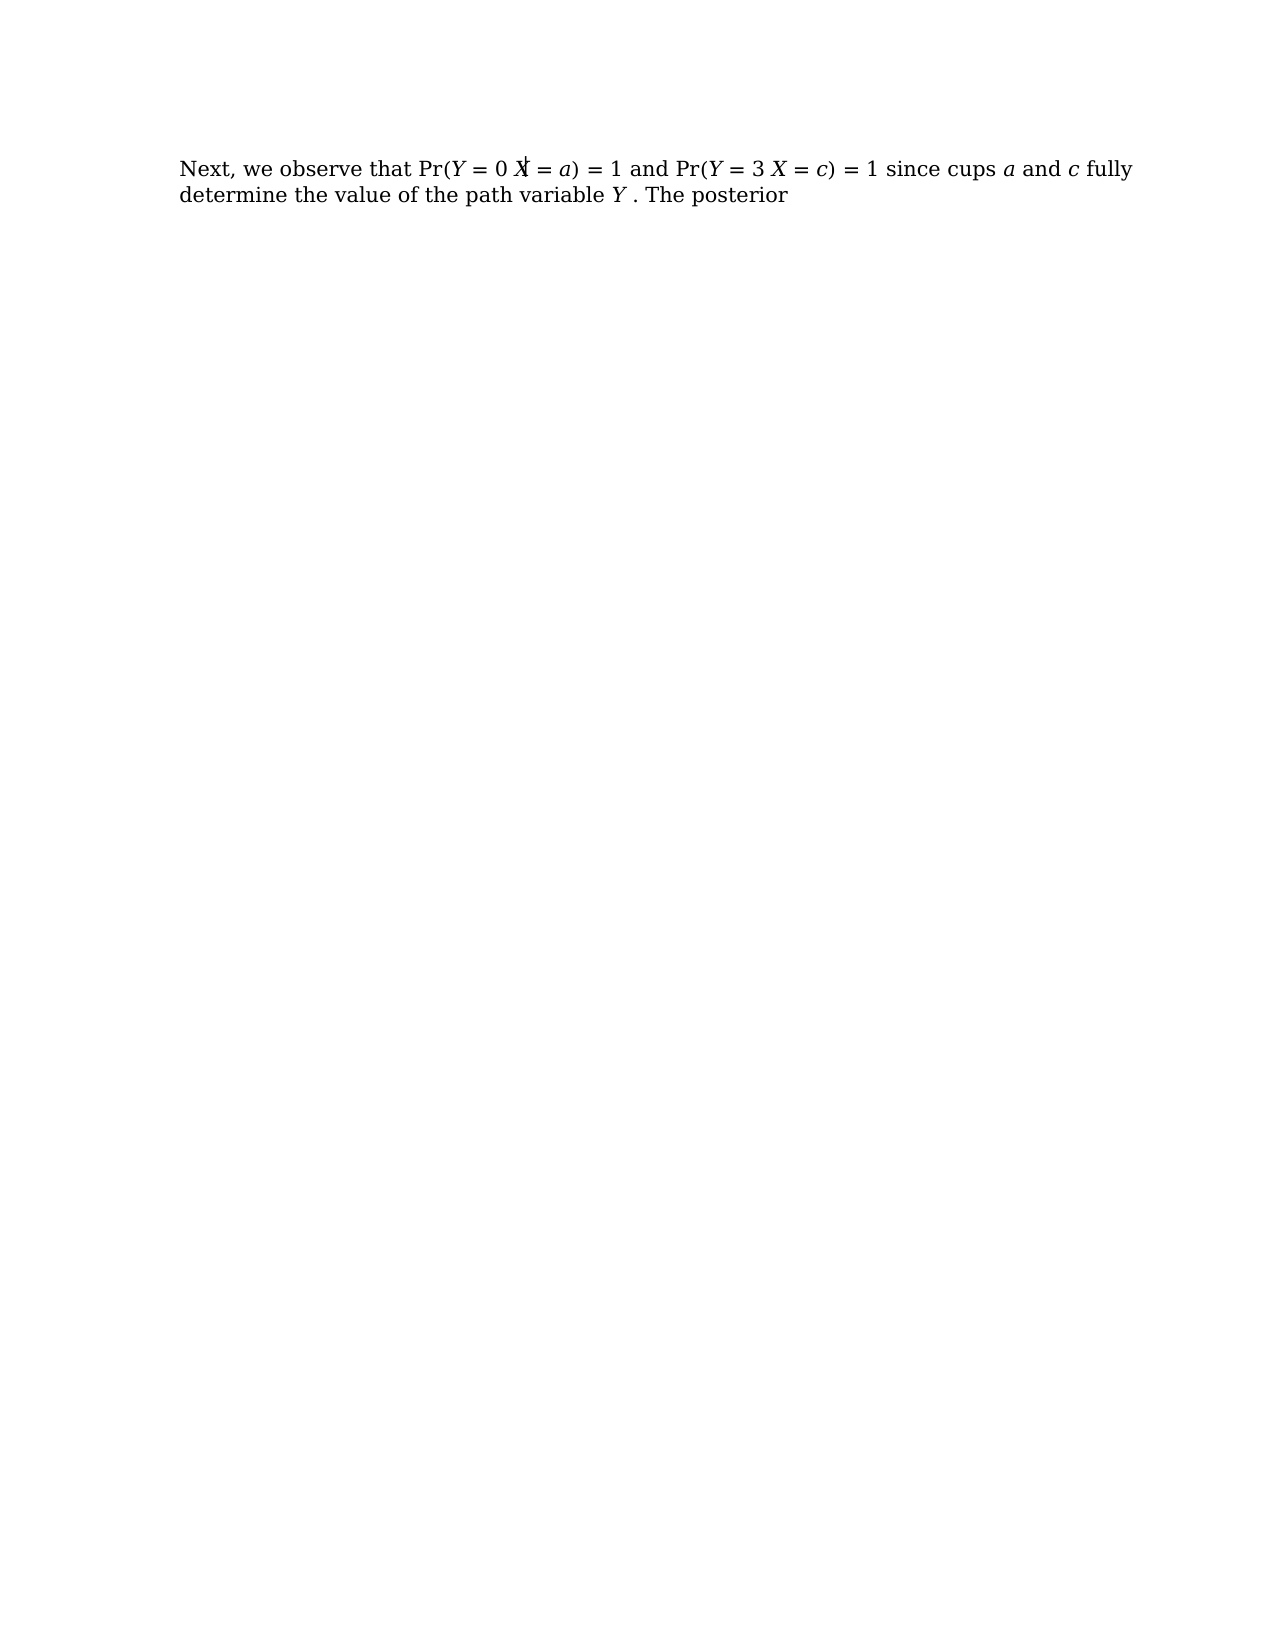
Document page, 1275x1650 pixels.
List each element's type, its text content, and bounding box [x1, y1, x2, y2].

text Next, we observe that Pr(Y = 0 X = a) = 1 and Pr(Y = 3 X = c) = 1 since cups a and c fully determine the value of the path variable Y . The posterior [179, 156, 1164, 207]
